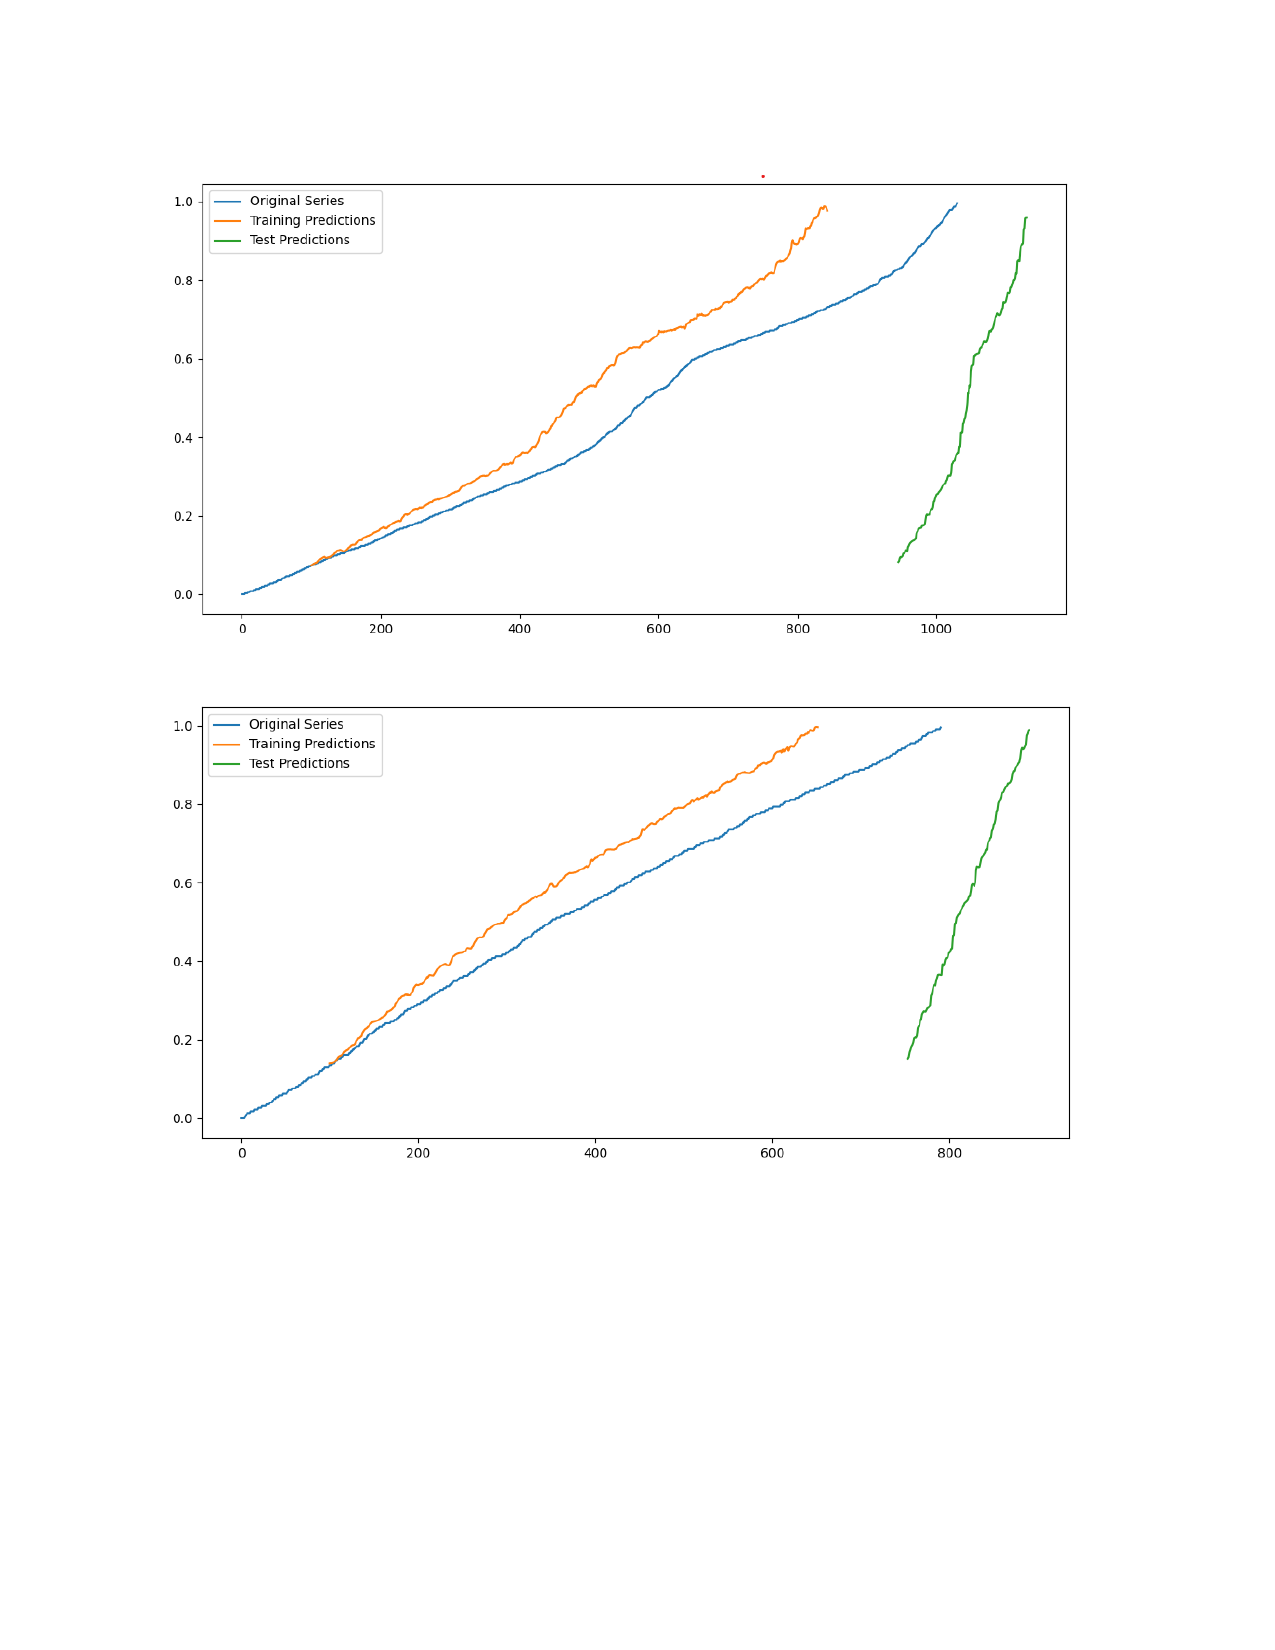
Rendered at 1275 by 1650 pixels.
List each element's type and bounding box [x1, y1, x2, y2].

picture [150, 677, 1125, 1185]
picture [150, 150, 1125, 659]
